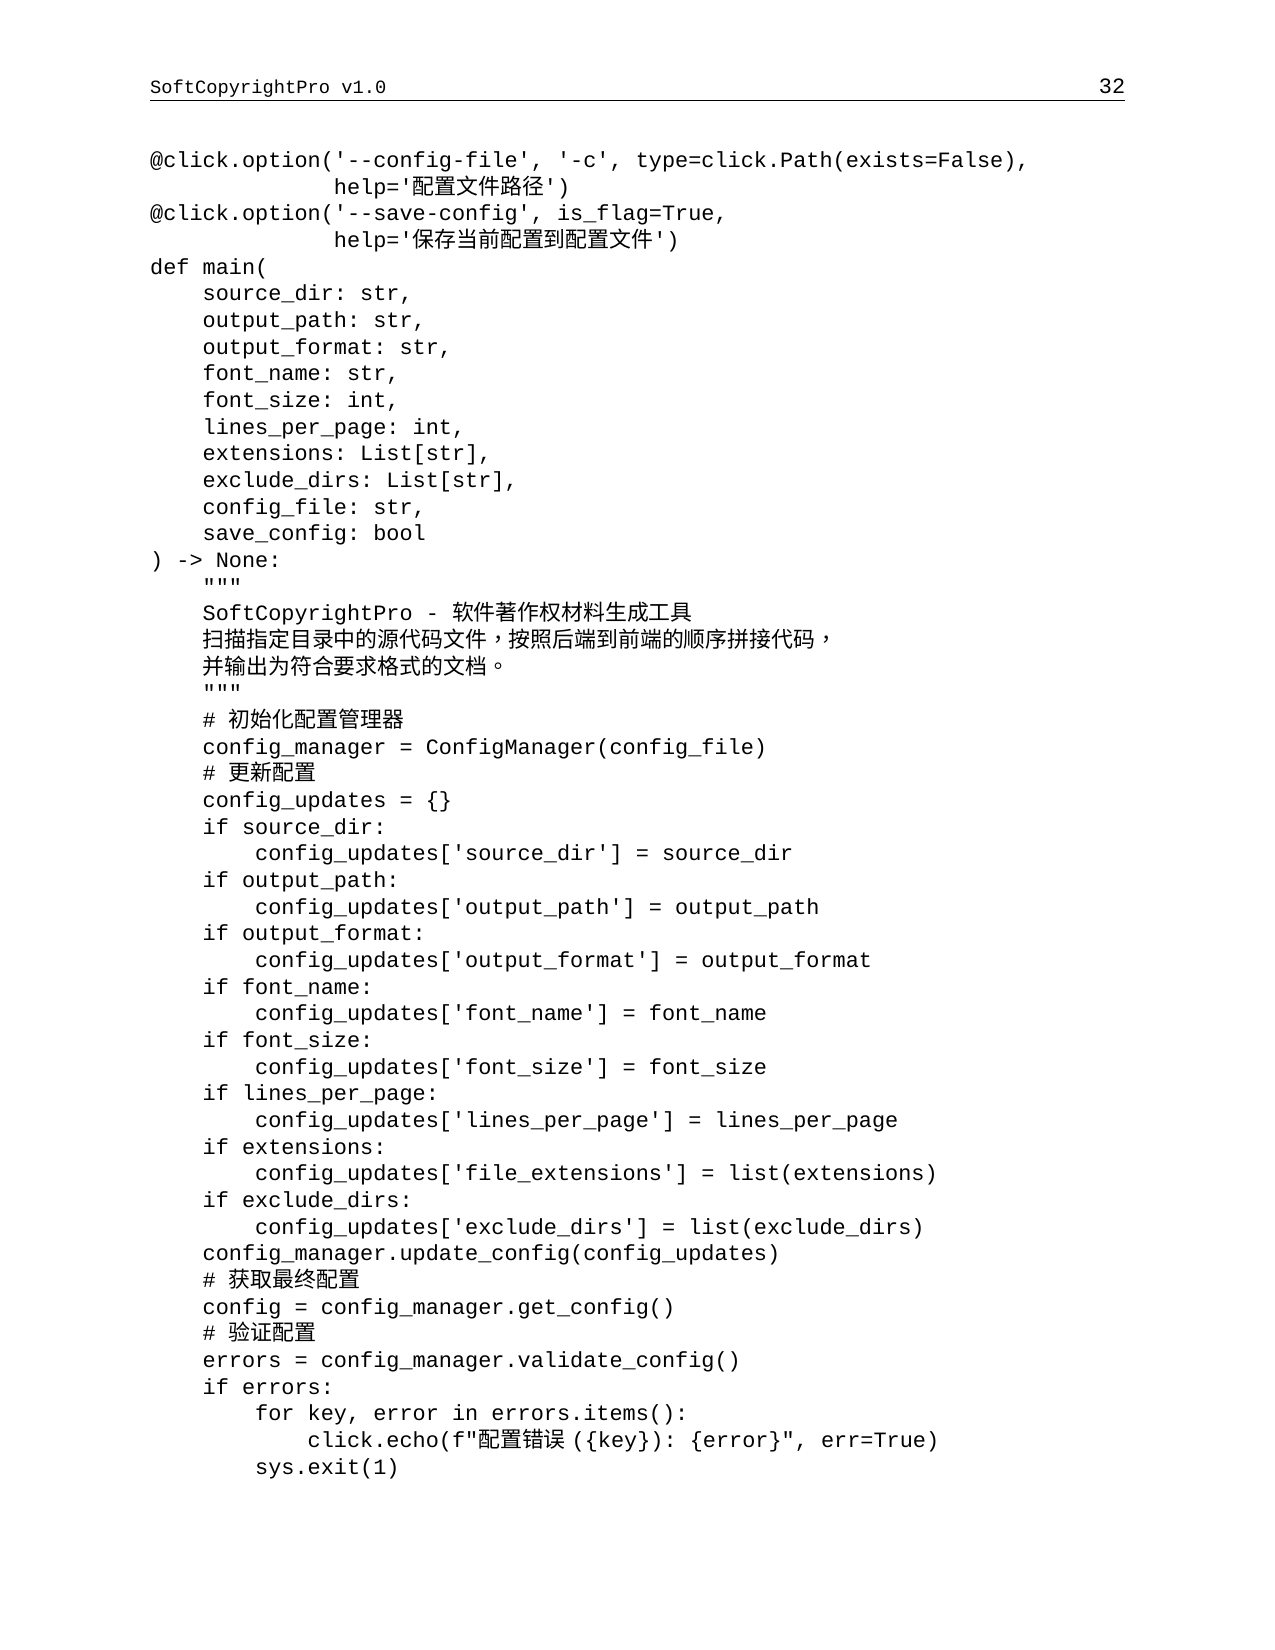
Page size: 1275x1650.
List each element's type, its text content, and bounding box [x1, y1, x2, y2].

text source_dir: str, [150, 283, 1125, 305]
text config_updates['output_path'] = output_path [150, 897, 1125, 918]
text """ [150, 577, 1125, 598]
text extensions: List[str], [150, 443, 1125, 465]
text config_updates['font_size'] = font_size [150, 1057, 1125, 1078]
text config_file: str, [150, 497, 1125, 518]
text click.echo(f"配置错误 ({key}): {error}", err=True) [150, 1430, 1125, 1452]
text config = config_manager.get_config() [150, 1297, 1125, 1318]
text config_updates['exclude_dirs'] = list(exclude_dirs) [150, 1217, 1125, 1238]
text # 验证配置 [150, 1323, 1125, 1345]
text if font_name: [150, 977, 1125, 998]
text """ [150, 683, 1125, 705]
text save_config: bool [150, 523, 1125, 545]
text @click.option('--config-file', '-c', type=click.Path(exists=False), [150, 150, 1125, 172]
text if extensions: [150, 1137, 1125, 1158]
text SoftCopyrightPro - 软件著作权材料生成工具 [150, 603, 1125, 625]
text # 获取最终配置 [150, 1270, 1125, 1292]
text if output_format: [150, 923, 1125, 945]
text 扫描指定目录中的源代码文件，按照后端到前端的顺序拼接代码， [150, 630, 1125, 652]
text for key, error in errors.items(): [150, 1403, 1125, 1425]
text if exclude_dirs: [150, 1190, 1125, 1212]
text lines_per_page: int, [150, 417, 1125, 438]
text # 更新配置 [150, 763, 1125, 785]
text config_updates = {} [150, 790, 1125, 812]
text config_updates['output_format'] = output_format [150, 950, 1125, 972]
text help='保存当前配置到配置文件') [150, 230, 1125, 252]
text config_updates['lines_per_page'] = lines_per_page [150, 1110, 1125, 1132]
text config_updates['font_name'] = font_name [150, 1003, 1125, 1025]
text sys.exit(1) [150, 1457, 1125, 1478]
text if source_dir: [150, 817, 1125, 838]
text config_updates['file_extensions'] = list(extensions) [150, 1163, 1125, 1185]
text ) -> None: [150, 550, 1125, 572]
text exclude_dirs: List[str], [150, 470, 1125, 492]
text if errors: [150, 1377, 1125, 1398]
text font_name: str, [150, 363, 1125, 385]
text help='配置文件路径') [150, 177, 1125, 198]
text 并输出为符合要求格式的文档。 [150, 657, 1125, 678]
text @click.option('--save-config', is_flag=True, [150, 203, 1125, 225]
text config_manager = ConfigManager(config_file) [150, 737, 1125, 758]
text # 初始化配置管理器 [150, 710, 1125, 732]
text if output_path: [150, 870, 1125, 892]
text output_path: str, [150, 310, 1125, 332]
text config_manager.update_config(config_updates) [150, 1243, 1125, 1265]
text if font_size: [150, 1030, 1125, 1052]
text def main( [150, 257, 1125, 278]
text font_size: int, [150, 390, 1125, 412]
text output_format: str, [150, 337, 1125, 358]
text config_updates['source_dir'] = source_dir [150, 843, 1125, 865]
text if lines_per_page: [150, 1083, 1125, 1105]
text errors = config_manager.validate_config() [150, 1350, 1125, 1372]
